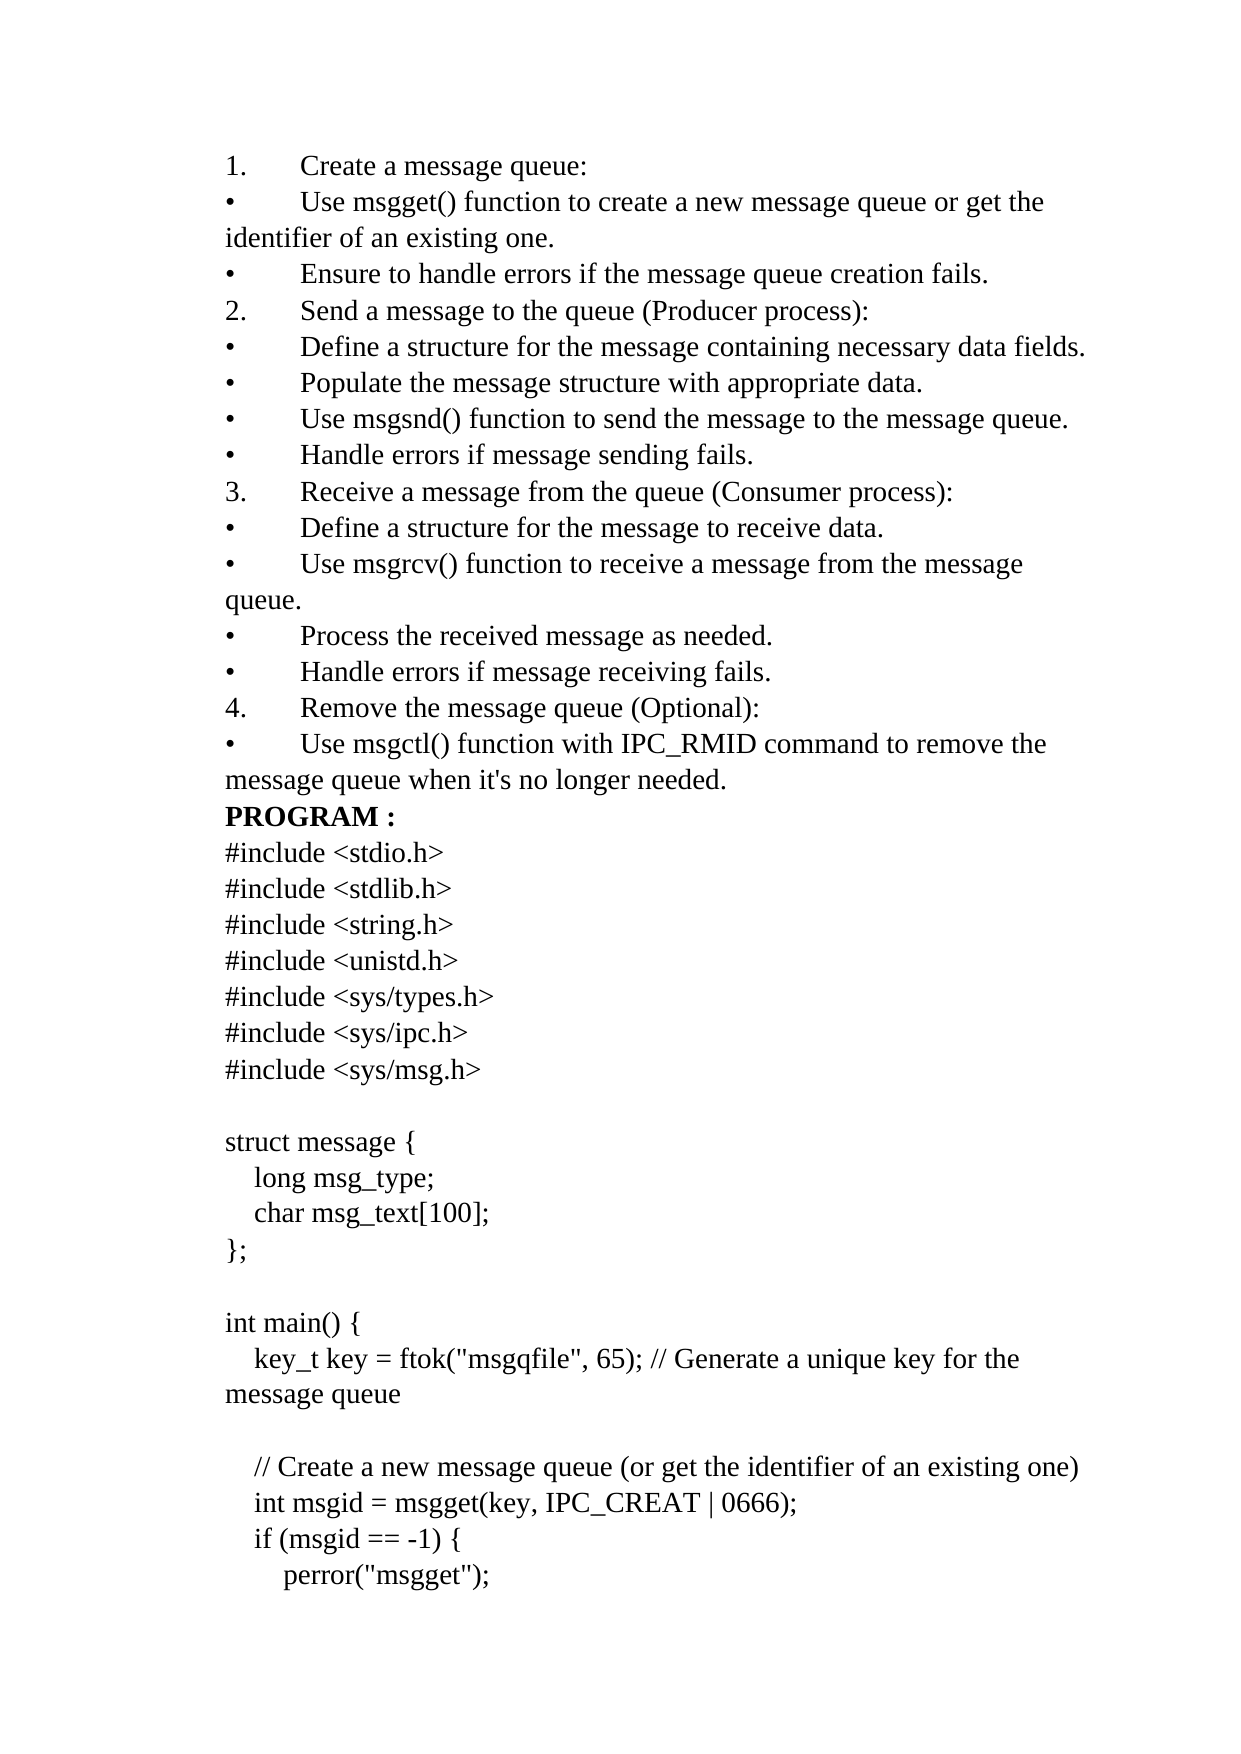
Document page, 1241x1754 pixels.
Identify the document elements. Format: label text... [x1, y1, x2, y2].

list Handle errors if message receiving fails. [225, 654, 1176, 688]
list Handle errors if message sending fails. [225, 437, 1176, 471]
text key_t key = ftok("msgqfile", 65); // Generate a unique key for the message queue [225, 1341, 1022, 1410]
subtitle PROGRAM : [225, 799, 1176, 832]
list Use msgsnd() function to send the message to the message queue. [225, 401, 1176, 435]
text struct message { long msg_type; [225, 1124, 436, 1194]
list Send a message to the queue (Producer process): [225, 293, 1176, 326]
list Remove the message queue (Optional): [225, 690, 1176, 724]
list Use msgrcv() function to receive a message from the message queue. [225, 546, 1023, 615]
list Process the received message as needed. [225, 618, 1176, 651]
text int main() { [225, 1305, 1176, 1338]
text #include <stdio.h> #include <stdlib.h> #include <string.h> #include <unistd.h> #include <sys/types.h> #include <sys/ipc.h> #include <sys/msg.h> [225, 835, 496, 1085]
list Create a message queue: [225, 148, 1176, 182]
text if (msgid == -1) { perror("msgget"); [254, 1521, 492, 1591]
list Use msgctl() function with IPC_RMID command to remove the message queue when it's no longer needed. [225, 726, 1047, 796]
list Receive a message from the queue (Consumer process): [225, 474, 1176, 507]
text // Create a new message queue (or get the identifier of an existing one) int msgid = msgget(key, IPC_CREAT | 0666); [254, 1449, 1081, 1518]
text }; [225, 1232, 1176, 1266]
list Define a structure for the message to receive data. [225, 510, 1176, 543]
text char msg_text[100]; [254, 1196, 1176, 1229]
list Define a structure for the message containing necessary data fields. [225, 329, 1176, 362]
list Ensure to handle errors if the message queue creation fails. [225, 257, 1176, 290]
list Populate the message structure with appropriate data. [225, 365, 1176, 399]
list Use msgget() function to create a new message queue or get the identifier of an existing one. [225, 184, 1044, 254]
